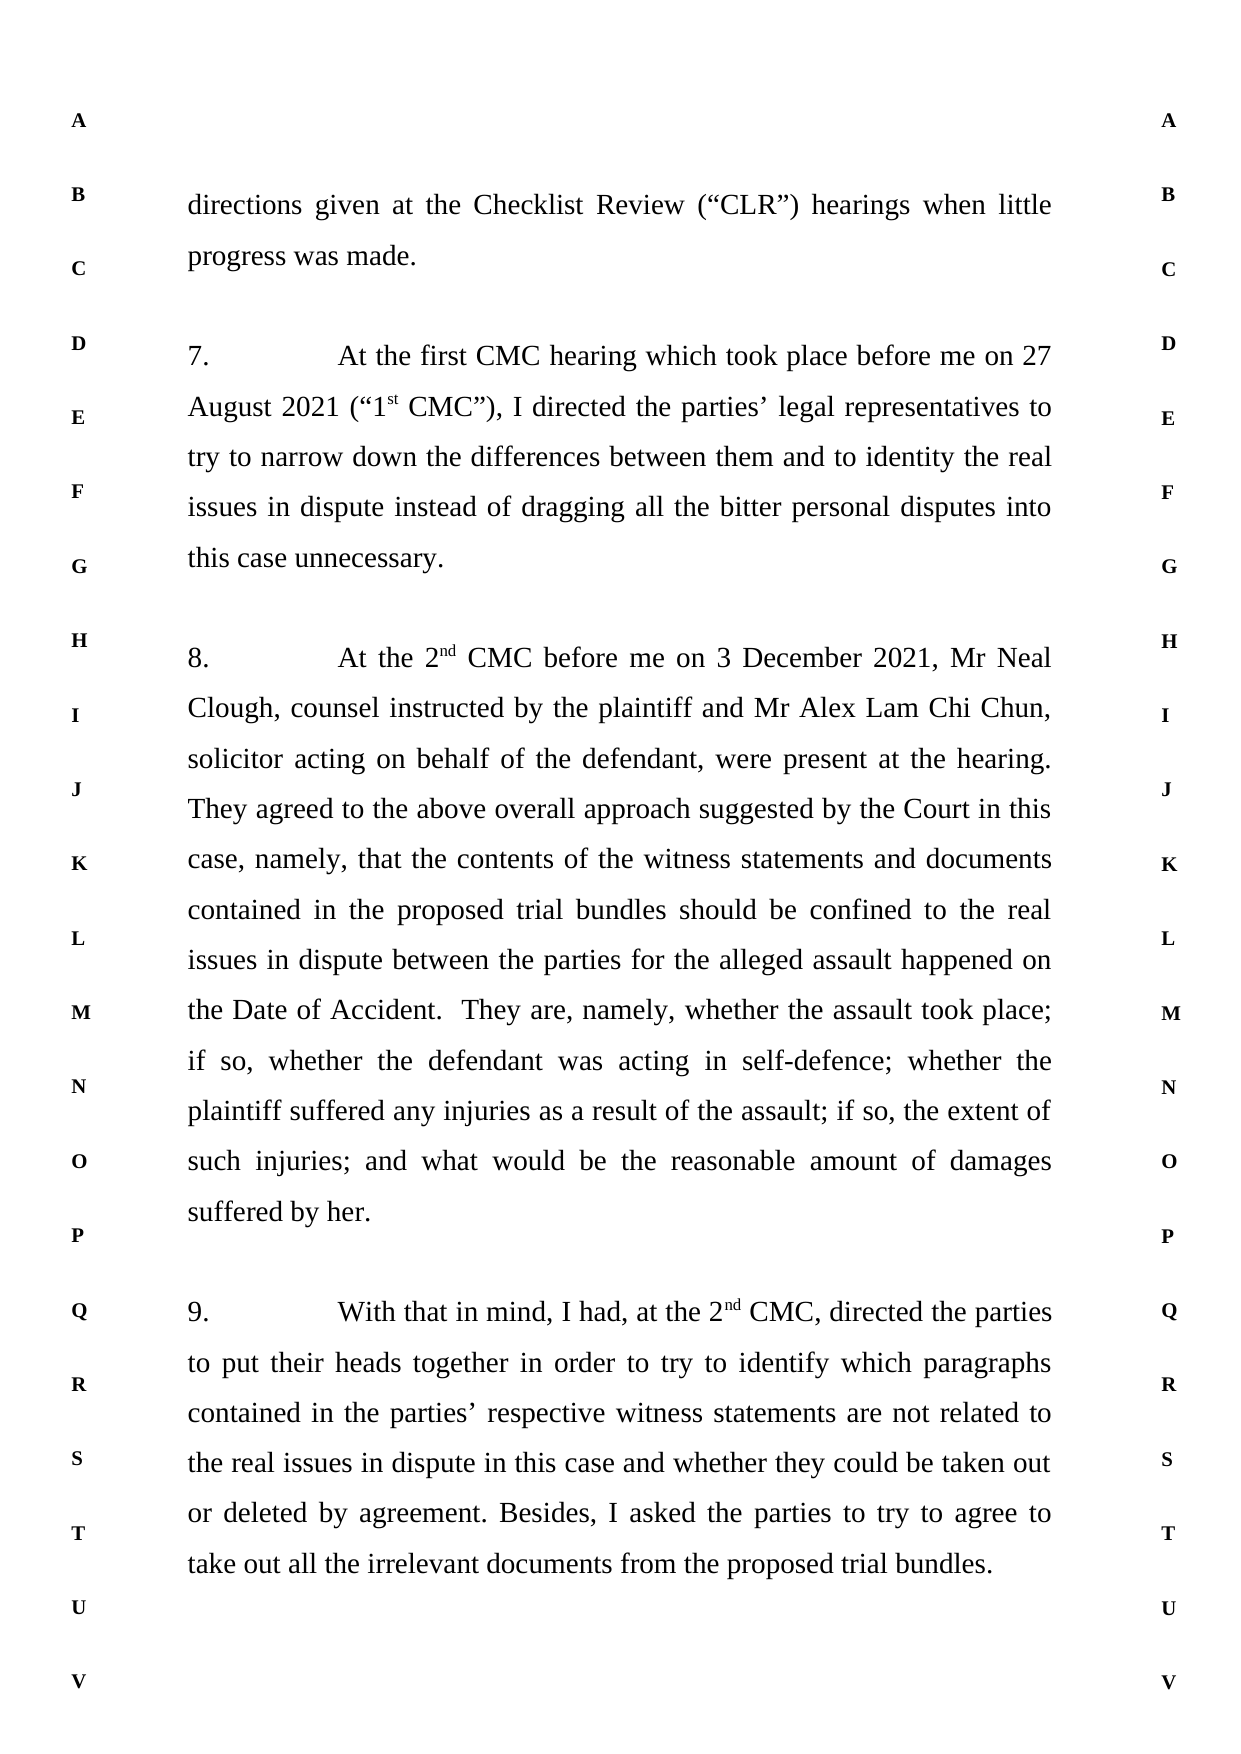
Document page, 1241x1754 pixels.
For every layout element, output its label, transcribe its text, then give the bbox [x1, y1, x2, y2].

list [187, 187, 1053, 271]
list At the first CMC hearing which took place before me on 27 August 2021 (“1st CMC”), I directed the parties’ legal representatives to try to narrow down the differences between them and to identity the real issues in dispute instead of dragging all the bitter personal disputes into this case unnecessary. [187, 338, 1053, 573]
list With that in mind, I had, at the 2nd CMC, directed the parties to put their heads together in order to try to identify which paragraphs contained in the parties’ respective witness statements are not related to the real issues in dispute in this case and whether they could be taken out or deleted by agreement. Besides, I asked the parties to try to agree to take out all the irrelevant documents from the proposed trial bundles. [187, 1294, 1053, 1579]
list At the 2nd CMC before me on 3 December 2021, Mr Neal Clough, counsel instructed by the plaintiff and Mr Alex Lam Chi Chun, solicitor acting on behalf of the defendant, were present at the hearing. They agreed to the above overall approach suggested by the Court in this case, namely, that the contents of the witness statements and documents contained in the proposed trial bundles should be confined to the real issues in dispute between the parties for the alleged assault happened on the Date of Accident. They are, namely, whether the assault took place; if so, whether the defendant was acting in self-defence; whether the plaintiff suffered any injuries as a result of the assault; if so, the extent of such injuries; and what would be the reasonable amount of damages suffered by her. [187, 640, 1053, 1227]
